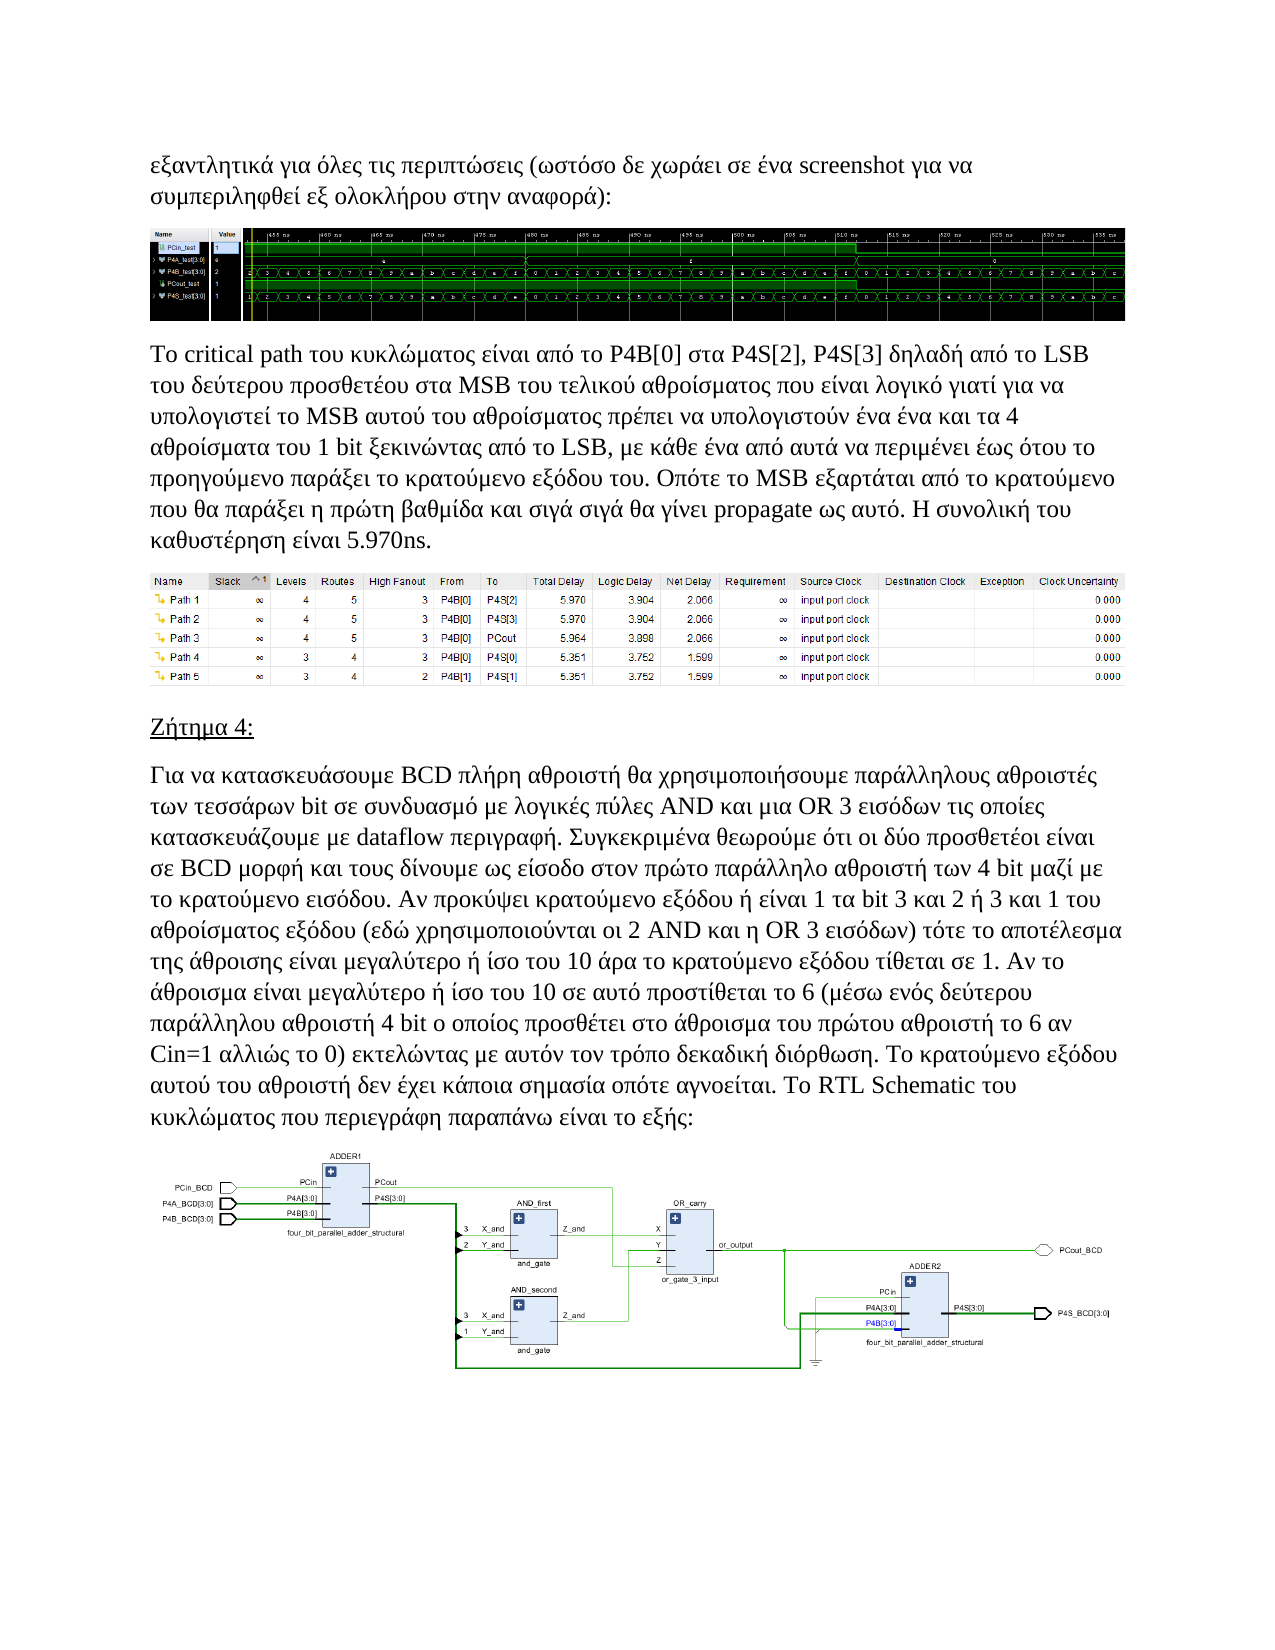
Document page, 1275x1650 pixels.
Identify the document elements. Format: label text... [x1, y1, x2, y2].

picture [150, 1149, 1125, 1381]
text Ζήτημα 4: [150, 712, 1125, 741]
picture [150, 573, 1125, 694]
text Για να κατασκευάσουμε BCD πλήρη αθροιστή θα χρησιμοποιήσουμε παράλληλους αθροιστές των τεσσάρων bit σε συνδυασμό με λογικές πύλες AND και μια OR 3 εισόδων τις οποίες κατασκευάζουμε με dataflow περιγραφή. Συγκεκριμένα θεωρούμε ότι οι δύο προσθετέοι είναι σε BCD μορφή και τους δίνουμε ως είσοδο στον πρώτο παράλληλο αθροιστή των 4 bit μαζί με το κρατούμενο εισόδου. Αν προκύψει κρατούμενο εξόδου ή είναι 1 τα bit 3 και 2 ή 3 και 1 του αθροίσματος εξόδου (εδώ χρησιμοποιούνται οι 2 AND και η OR 3 εισόδων) τότε το αποτέλεσμα της άθροισης είναι μεγαλύτερο ή ίσο του 10 άρα το κρατούμενο εξόδου τίθεται σε 1. Αν το άθροισμα είναι μεγαλύτερο ή ίσο του 10 σε αυτό προστίθεται το 6 (μέσω ενός δεύτερου παράλληλου αθροιστή 4 bit ο οποίος προσθέτει στο άθροισμα του πρώτου αθροιστή το 6 αν Cin=1 αλλιώς το 0) εκτελώντας με αυτόν τον τρόπο δεκαδική διόρθωση. Το κρατούμενο εξόδου αυτού του αθροιστή δεν έχει κάποια σημασία οπότε αγνοείται. Το RTL Schematic του κυκλώματος που περιεγράφη παραπάνω είναι το εξής: [150, 760, 1125, 1130]
picture [150, 228, 1125, 321]
text Το critical path του κυκλώματος είναι από το P4B[0] στα P4S[2], P4S[3] δηλαδή από το LSB του δεύτερου προσθετέου στα MSB του τελικού αθροίσματος που είναι λογικό γιατί για να υπολογιστεί το MSB αυτού του αθροίσματος πρέπει να υπολογιστούν ένα ένα και τα 4 αθροίσματα του 1 bit ξεκινώντας από το LSB, με κάθε ένα από αυτά να περιμένει έως ότου το προηγούμενο παράξει το κρατούμενο εξόδου του. Οπότε το MSB εξαρτάται από το κρατούμενο που θα παράξει η πρώτη βαθμίδα και σιγά σιγά θα γίνει propagate ως αυτό. Η συνολική του καθυστέρηση είναι 5.970ns. [150, 339, 1125, 554]
